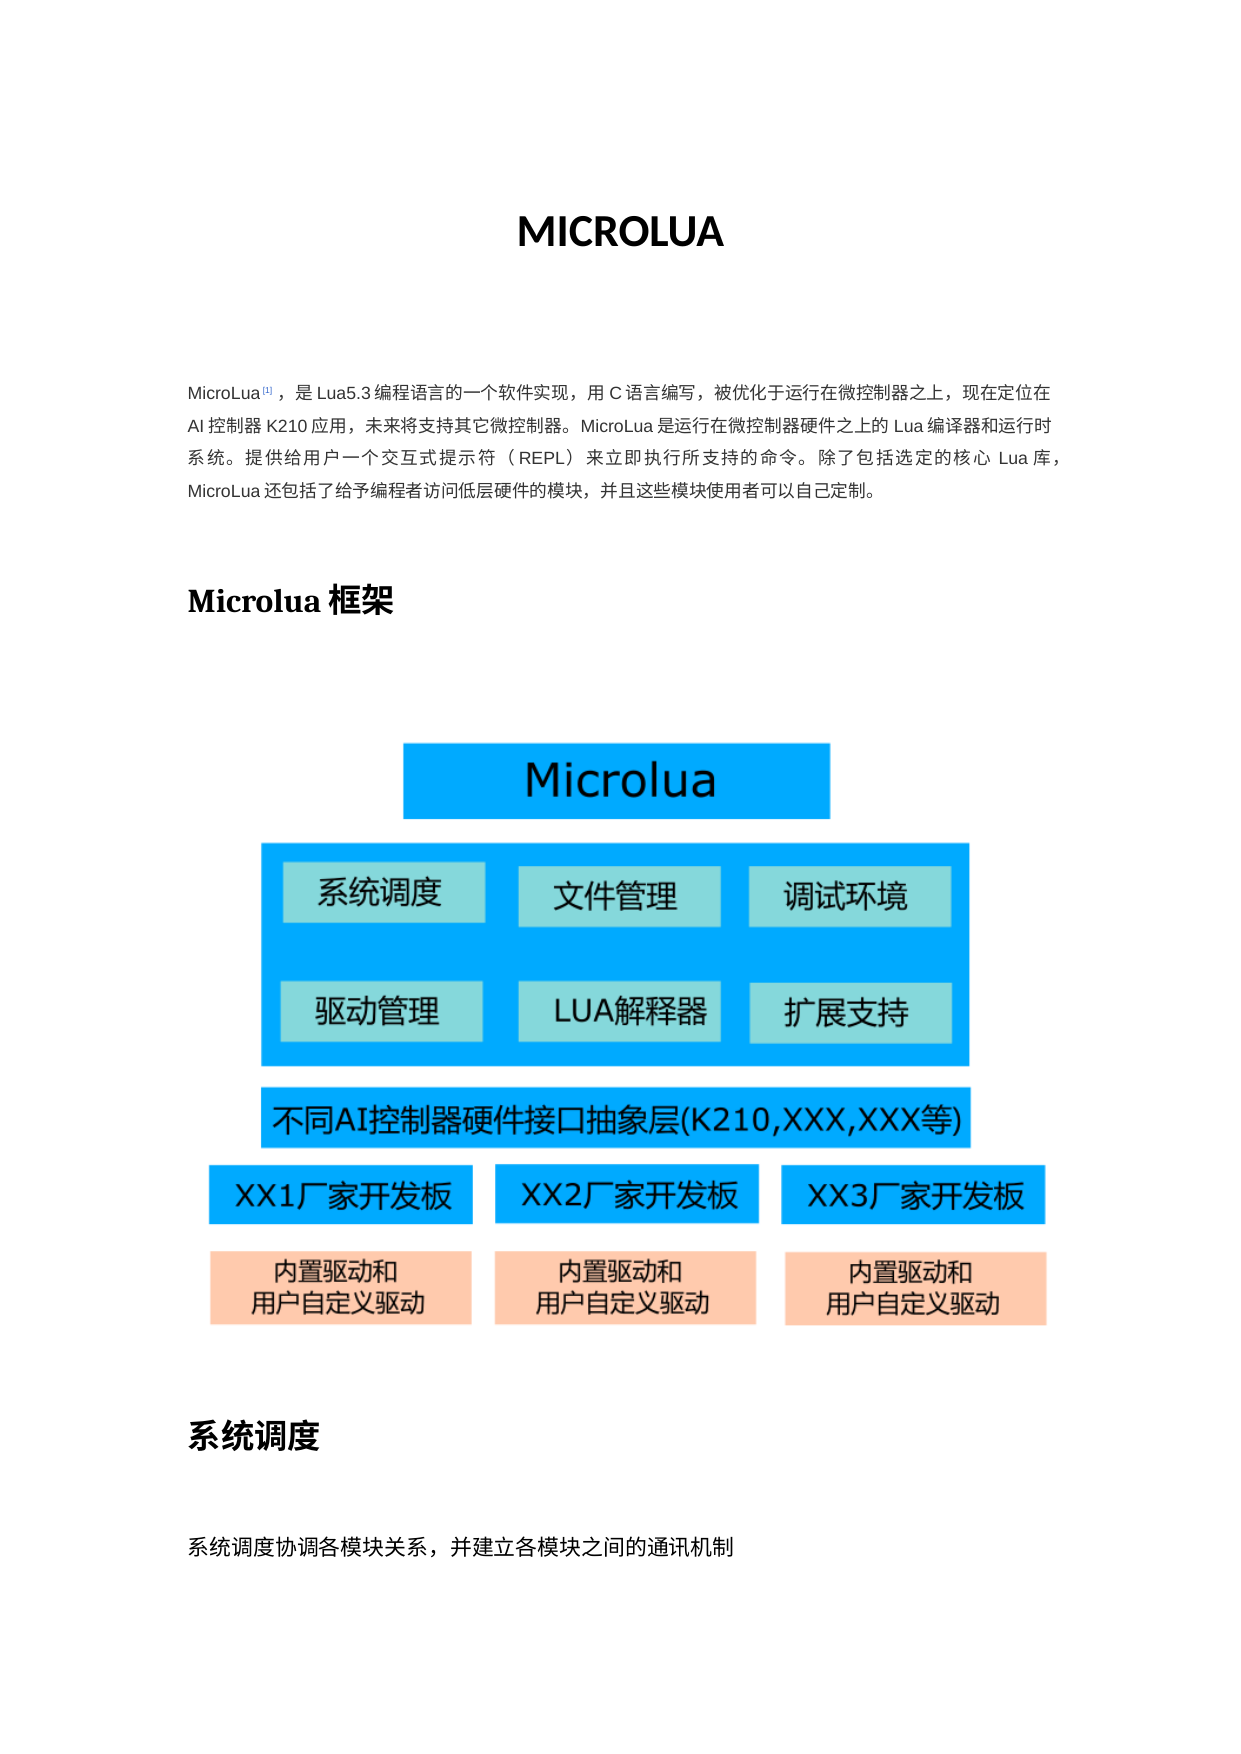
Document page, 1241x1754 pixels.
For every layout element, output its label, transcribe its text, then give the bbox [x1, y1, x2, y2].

text 系统调度协调各模块关系，并建立各模块之间的通讯机制 [187, 1529, 1053, 1562]
picture [187, 692, 1053, 1369]
subtitle 系统调度 [187, 1402, 1053, 1467]
subtitle Microlua框架 [187, 565, 1053, 630]
text MicroLua [1] ，是Lua5.3编程语言的一个软件实现，用C语言编写，被优化于运行在微控制器之上，现在定位在AI控制器 K210应用，未来将支持其它微控制器。MicroLua是运行在微控制器硬件之上的Lua编译器和运行时系统。提供给用户一个交互式提示符（REPL）来立即执行所支持的命令。除了包括选定的核心Lua库，MicroLua还包括了给予编程者访问低层硬件的模块，并且这些模块使用者可以自己定制。 [187, 376, 1053, 506]
subtitle MICROLUA [187, 197, 1053, 262]
